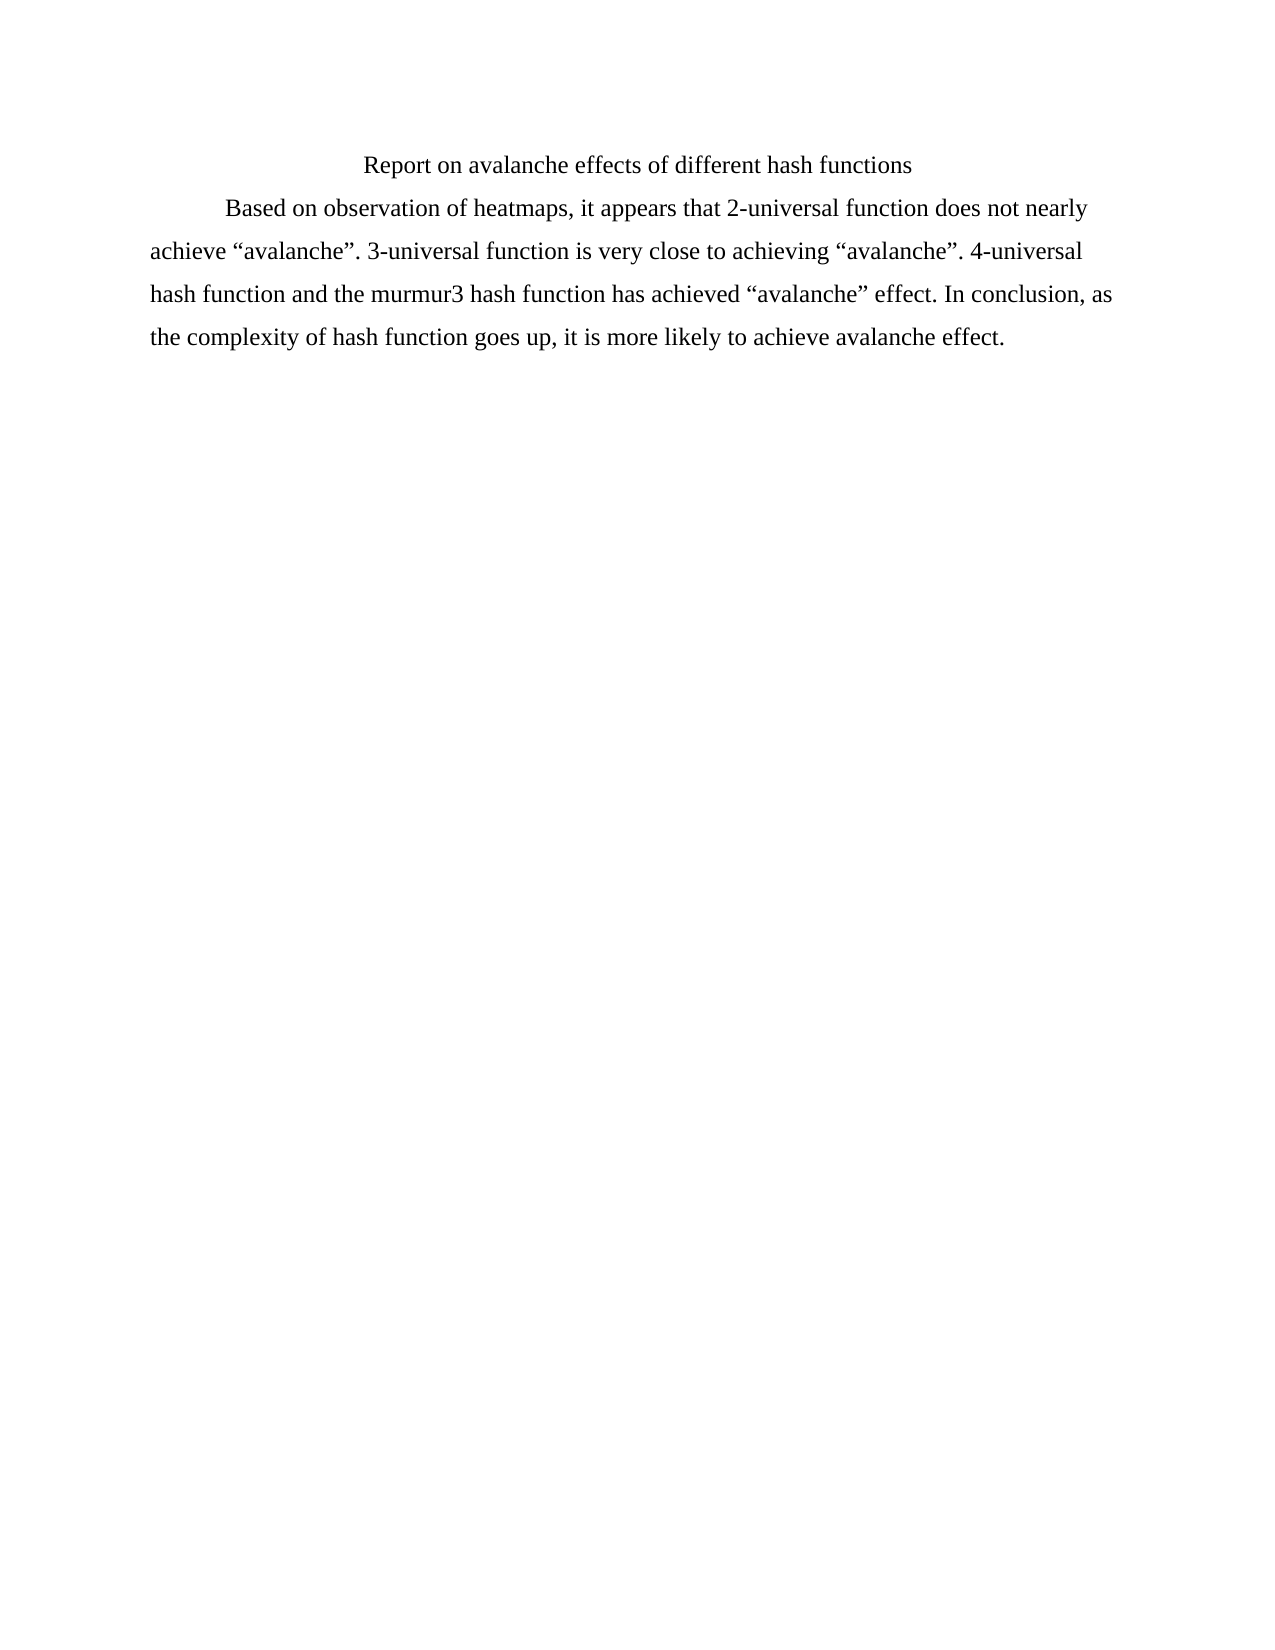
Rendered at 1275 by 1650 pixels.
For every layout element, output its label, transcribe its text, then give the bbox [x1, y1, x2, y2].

text Report on avalanche effects of different hash functions [150, 150, 1125, 179]
text Based on observation of heatmaps, it appears that 2-universal function does not nearly achieve “avalanche”. 3-universal function is very close to achieving “avalanche”. 4-universal hash function and the murmur3 hash function has achieved “avalanche” effect. In conclusion, as the complexity of hash function goes up, it is more likely to achieve avalanche effect. [150, 193, 1125, 351]
